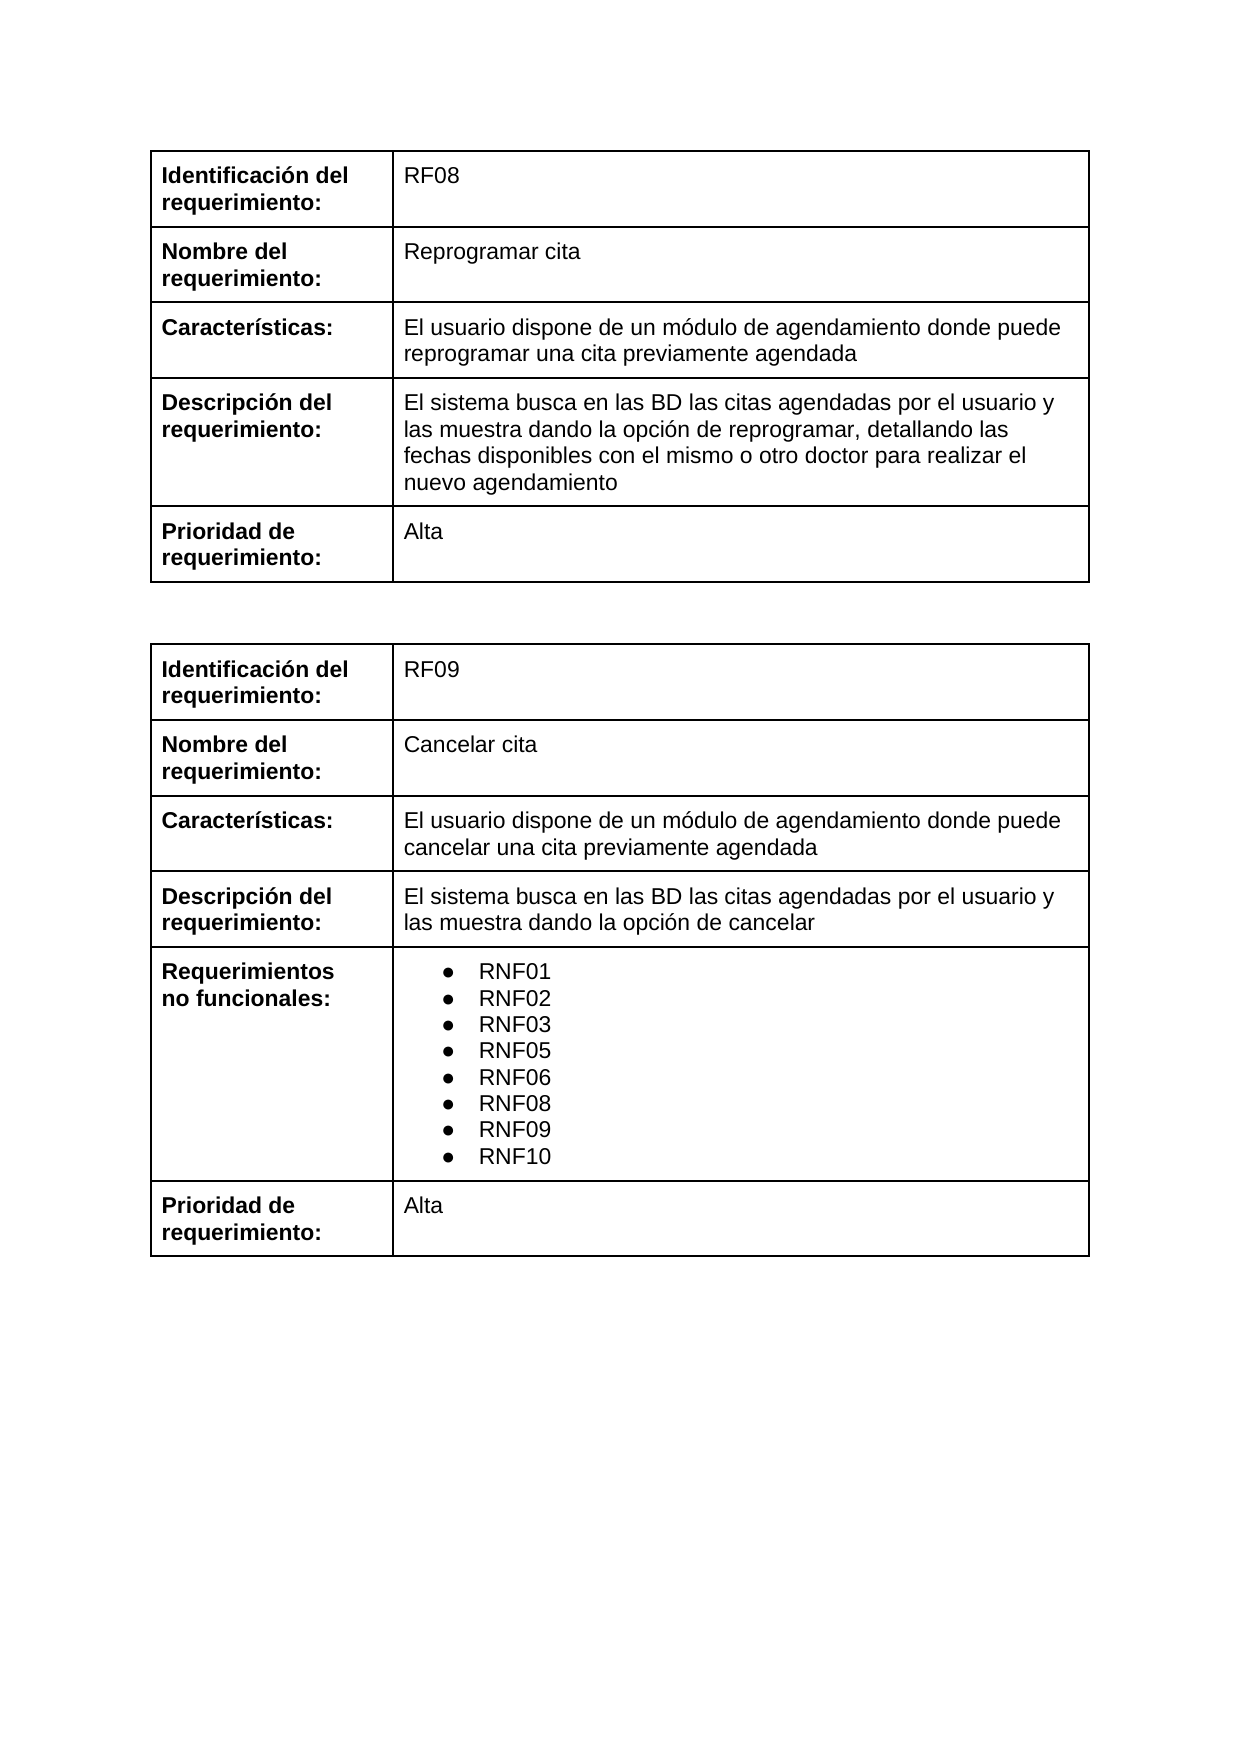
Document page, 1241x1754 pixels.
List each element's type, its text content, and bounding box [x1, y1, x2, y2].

table_cell Prioridad de requerimiento: [152, 507, 392, 581]
table_cell Alta [394, 1182, 1088, 1255]
table_cell Nombre del requerimiento: [152, 228, 392, 301]
table_header RF09 [394, 645, 1088, 719]
table_header Identificación del requerimiento: [152, 152, 392, 226]
table_cell Descripción del requerimiento: [152, 379, 392, 505]
table_cell Características: [152, 797, 392, 870]
table_cell Alta [394, 507, 1088, 581]
table_cell Nombre del requerimiento: [152, 721, 392, 794]
table_header RF08 [394, 152, 1088, 226]
table_cell El sistema busca en las BD las citas agendadas por el usuario y las muestra dando la opción de cancelar [394, 872, 1088, 946]
table_cell Requerimientos no funcionales: [152, 948, 392, 1179]
table_cell El usuario dispone de un módulo de agendamiento donde puede cancelar una cita previamente agendada [394, 797, 1088, 870]
table_cell Reprogramar cita [394, 228, 1088, 301]
table_cell Descripción del requerimiento: [152, 872, 392, 946]
table_cell RNF01 RNF02 RNF03 RNF05 RNF06 RNF08 RNF09 RNF10 [394, 948, 1088, 1179]
table_cell Cancelar cita [394, 721, 1088, 794]
table_header Identificación del requerimiento: [152, 645, 392, 719]
table_cell El usuario dispone de un módulo de agendamiento donde puede reprogramar una cita previamente agendada [394, 303, 1088, 377]
table_cell Prioridad de requerimiento: [152, 1182, 392, 1255]
table_cell Características: [152, 303, 392, 377]
